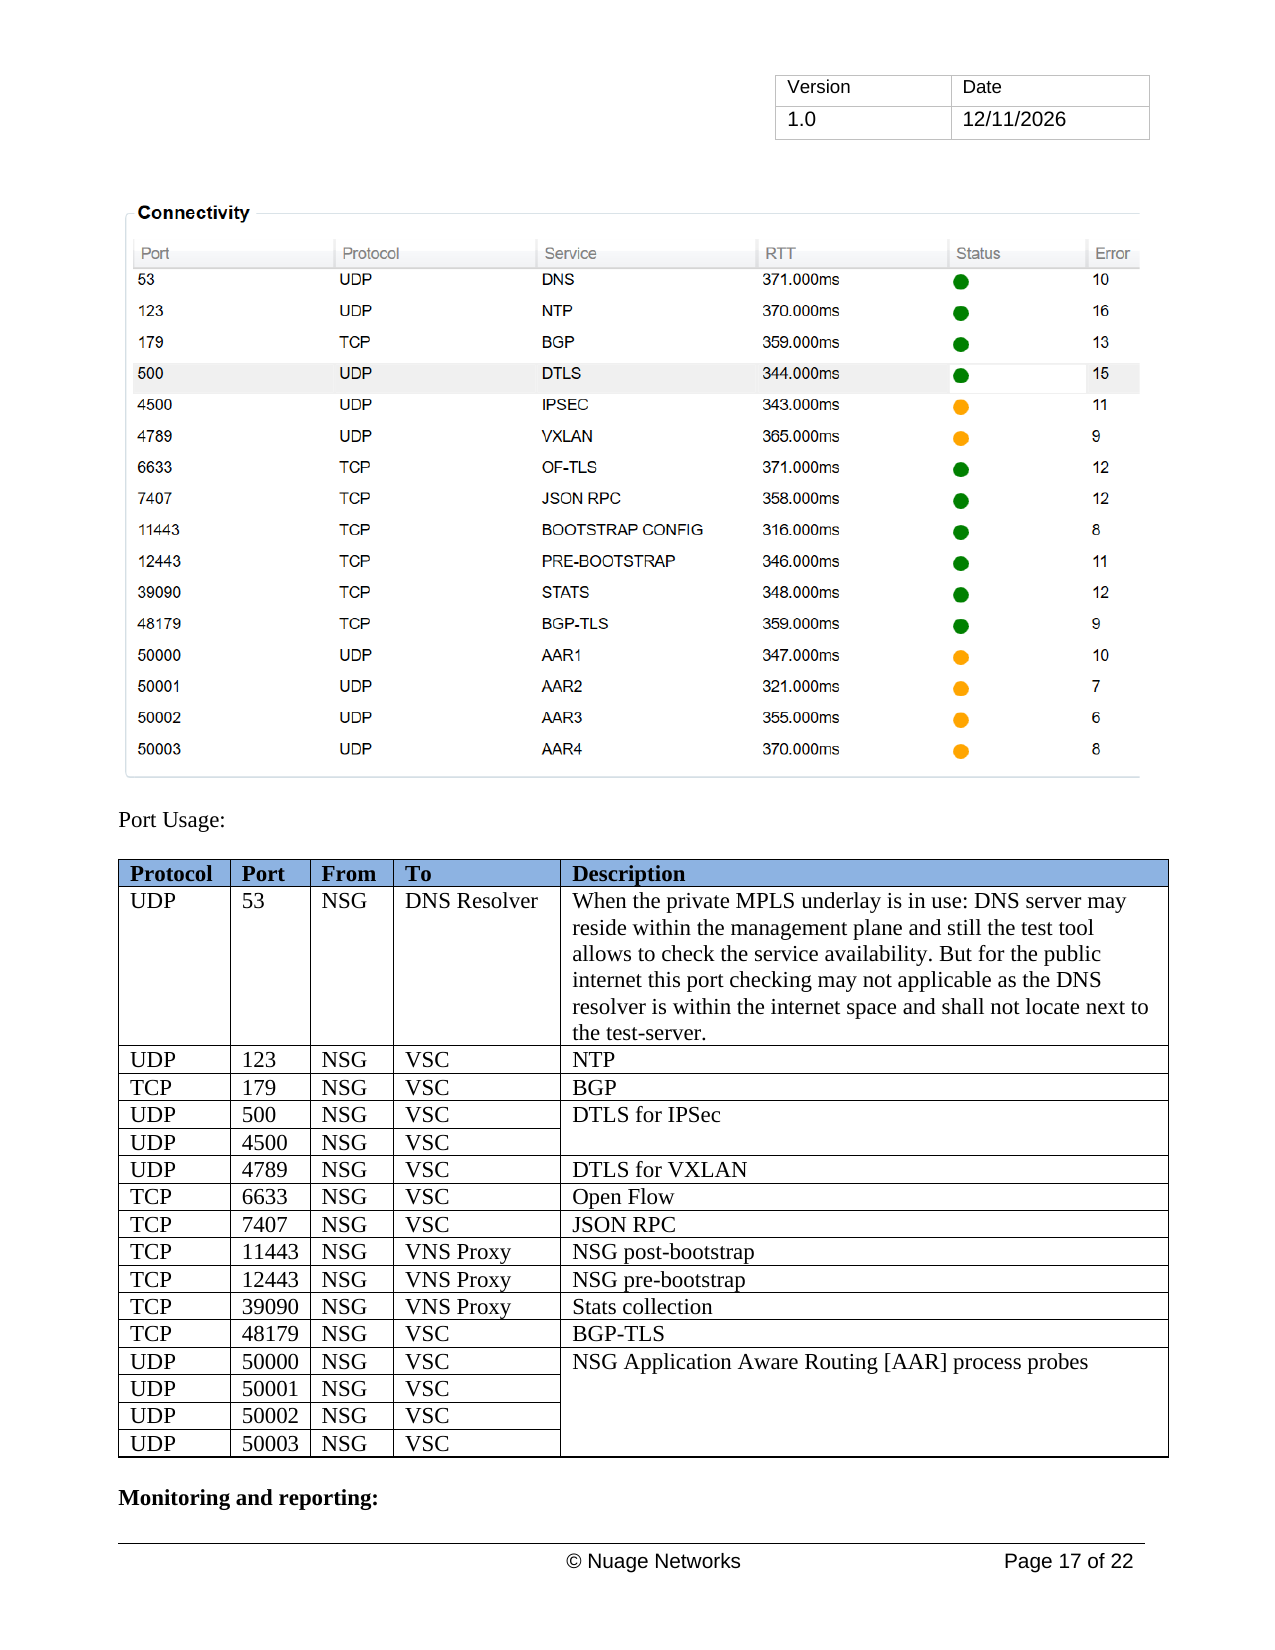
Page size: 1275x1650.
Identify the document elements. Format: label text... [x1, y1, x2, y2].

table_header Protocol [119, 860, 230, 886]
table_cell NSG [311, 1101, 393, 1128]
table_cell UDP [119, 1129, 230, 1155]
table_header Port [231, 860, 310, 886]
table_cell 4789 [231, 1156, 310, 1182]
table_cell VSC [394, 1320, 560, 1347]
table_cell VSC [394, 1375, 560, 1402]
table_cell NSG [311, 1375, 393, 1402]
table_cell 4500 [231, 1129, 310, 1155]
table_cell 50000 [231, 1348, 310, 1374]
table_cell VSC [394, 1101, 560, 1128]
table_cell TCP [119, 1211, 230, 1237]
table_cell Open Flow [561, 1184, 1168, 1210]
table_cell When the private MPLS underlay is in use: DNS server may reside within the management plane and still the test tool allows to check the service availability. But for the public internet this port checking may not applicable as the DNS resolver is within the internet space and shall not locate next to the test-server. [561, 887, 1168, 1045]
table_cell VSC [394, 1348, 560, 1374]
table_cell NSG [311, 887, 393, 1045]
table_cell NSG [311, 1403, 393, 1429]
text Port Usage: [118, 806, 1157, 832]
table_cell TCP [119, 1184, 230, 1210]
table_cell BGP-TLS [561, 1320, 1168, 1347]
table_cell 12443 [231, 1266, 310, 1292]
table_cell UDP [119, 1403, 230, 1429]
table_cell NSG [311, 1348, 393, 1374]
table_cell NSG pre-bootstrap [561, 1266, 1168, 1292]
table_cell DNS Resolver [394, 887, 560, 1045]
table_header To [394, 860, 560, 886]
table_cell UDP [119, 887, 230, 1045]
table_cell 179 [231, 1074, 310, 1100]
table_cell 50003 [231, 1430, 310, 1456]
table_cell VSC [394, 1211, 560, 1237]
table_cell NSG Application Aware Routing [AAR] process probes [561, 1348, 1168, 1456]
table_cell VSC [394, 1129, 560, 1155]
table_cell 48179 [231, 1320, 310, 1347]
table_cell TCP [119, 1293, 230, 1319]
table_header From [311, 860, 393, 886]
table_cell DTLS for IPSec [561, 1101, 1168, 1155]
table_cell 50001 [231, 1375, 310, 1402]
table_cell NSG [311, 1046, 393, 1073]
table_header Description [561, 860, 1168, 886]
table_cell NSG [311, 1156, 393, 1182]
table_cell NSG [311, 1320, 393, 1347]
table_cell DTLS for VXLAN [561, 1156, 1168, 1182]
table_cell NSG [311, 1184, 393, 1210]
table_cell NSG [311, 1129, 393, 1155]
table_cell Stats collection [561, 1293, 1168, 1319]
table_cell VNS Proxy [394, 1266, 560, 1292]
table_cell NSG [311, 1211, 393, 1237]
table_cell NTP [561, 1046, 1168, 1073]
table_cell 39090 [231, 1293, 310, 1319]
table_cell 123 [231, 1046, 310, 1073]
table_cell NSG [311, 1266, 393, 1292]
table_cell VNS Proxy [394, 1293, 560, 1319]
table_cell VSC [394, 1046, 560, 1073]
table_cell JSON RPC [561, 1211, 1168, 1237]
table_cell UDP [119, 1101, 230, 1128]
table_cell VNS Proxy [394, 1238, 560, 1264]
table_cell NSG [311, 1238, 393, 1264]
table_cell 6633 [231, 1184, 310, 1210]
table_cell TCP [119, 1238, 230, 1264]
table_cell 7407 [231, 1211, 310, 1237]
table_cell 500 [231, 1101, 310, 1128]
table_cell NSG [311, 1074, 393, 1100]
table_cell TCP [119, 1266, 230, 1292]
table_cell NSG [311, 1293, 393, 1319]
table_cell NSG [311, 1430, 393, 1456]
table_cell VSC [394, 1184, 560, 1210]
picture [118, 197, 1140, 780]
table_cell NSG post-bootstrap [561, 1238, 1168, 1264]
table_cell UDP [119, 1348, 230, 1374]
table_cell 50002 [231, 1403, 310, 1429]
table_cell BGP [561, 1074, 1168, 1100]
table_cell VSC [394, 1430, 560, 1456]
table_cell UDP [119, 1046, 230, 1073]
table_cell VSC [394, 1074, 560, 1100]
table_cell 11443 [231, 1238, 310, 1264]
table_cell UDP [119, 1430, 230, 1456]
table_cell 53 [231, 887, 310, 1045]
table_cell TCP [119, 1074, 230, 1100]
table_cell TCP [119, 1320, 230, 1347]
table_cell VSC [394, 1403, 560, 1429]
table_cell VSC [394, 1156, 560, 1182]
table_cell UDP [119, 1375, 230, 1402]
table_cell UDP [119, 1156, 230, 1182]
text Monitoring and reporting: [118, 1484, 1157, 1510]
